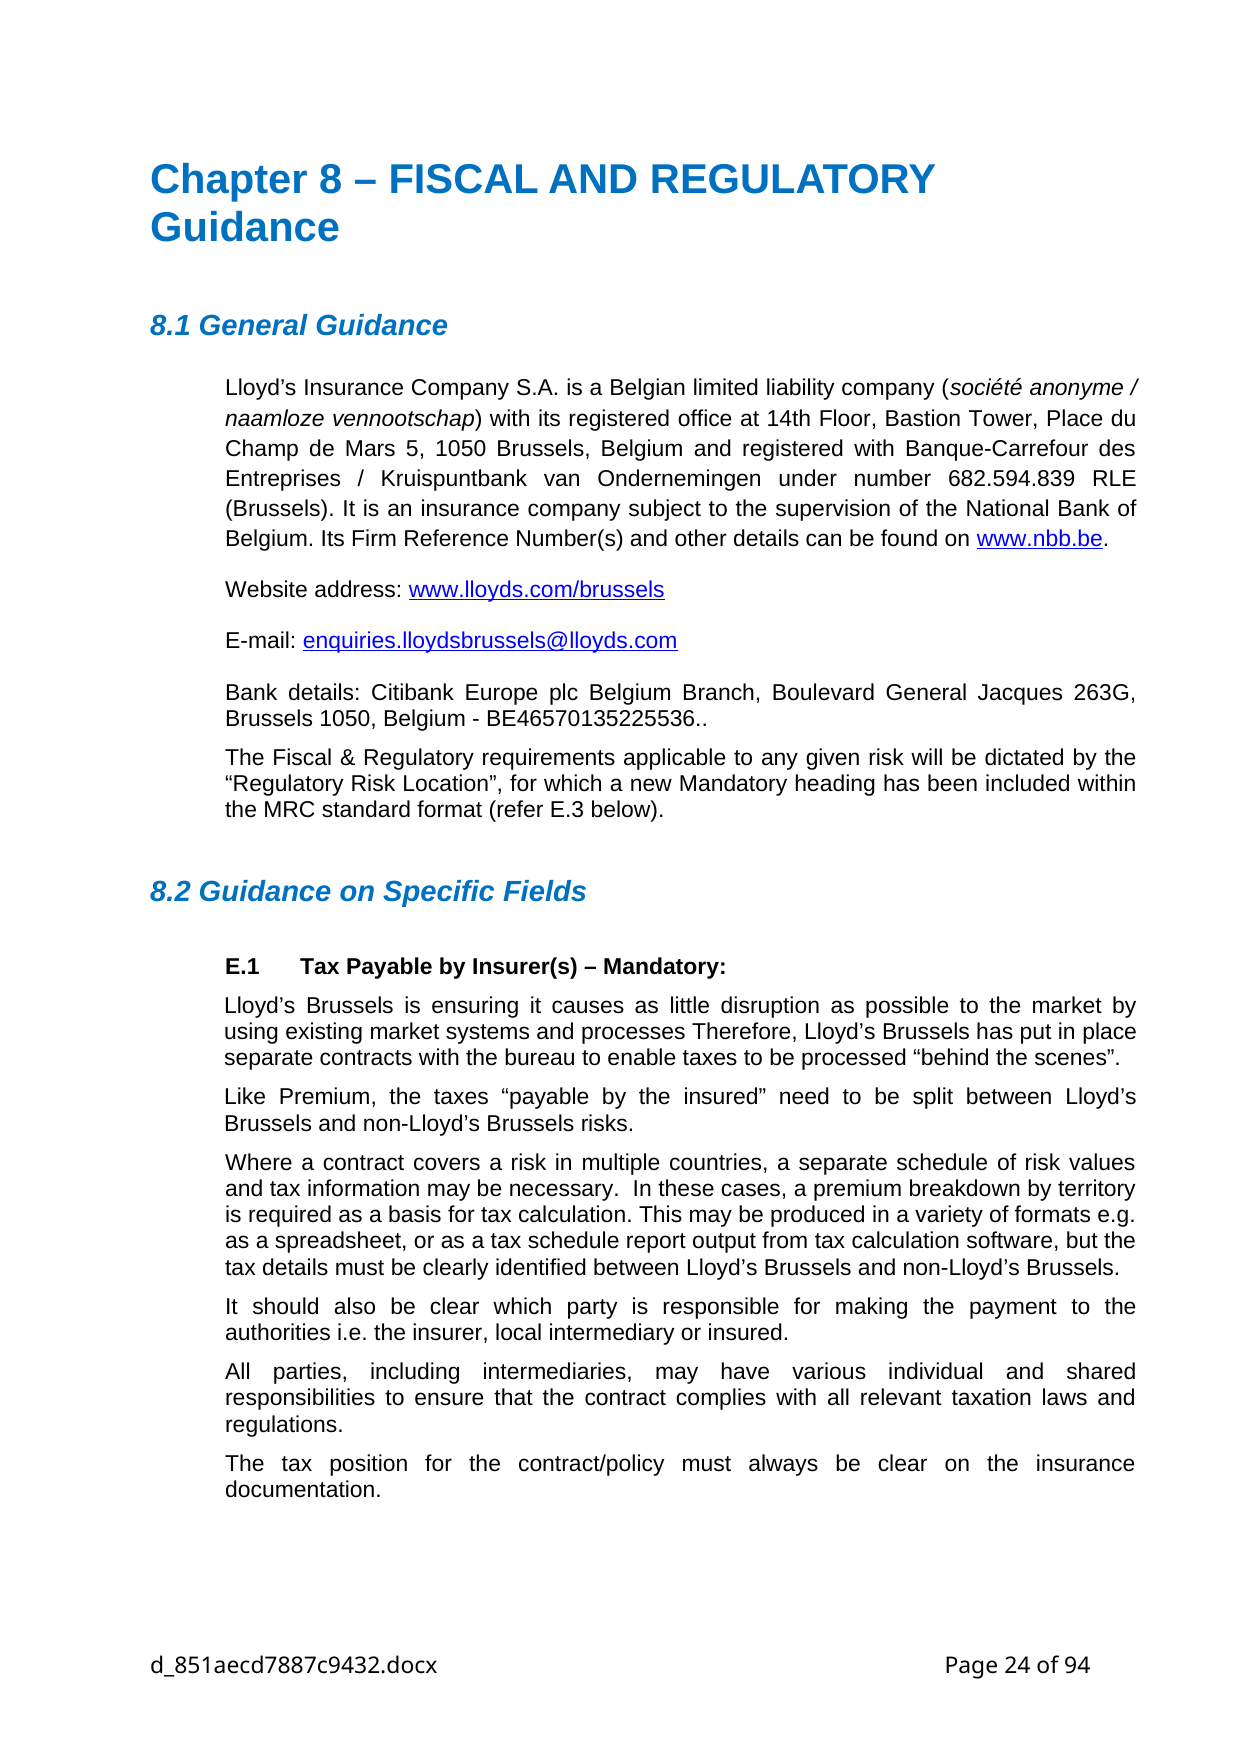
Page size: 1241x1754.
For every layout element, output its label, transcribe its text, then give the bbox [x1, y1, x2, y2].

subtitle 8.1 General Guidance [150, 308, 1137, 342]
text Website address: www.lloyds.com/brussels [225, 576, 1137, 603]
text The tax position for the contract/policy must always be clear on the insurance documentation. [225, 1449, 1137, 1502]
text Where a contract covers a risk in multiple countries, a separate schedule of risk values and tax information may be necessary. In these cases, a premium breakdown by territory is required as a basis for tax calculation. This may be produced in a variety of formats e.g. as a spreadsheet, or as a tax schedule report output from tax calculation software, but the tax details must be clearly identified between Lloyd’s Brussels and non-Lloyd’s Brussels. [225, 1148, 1137, 1280]
text All parties, including intermediaries, may have various individual and shared responsibilities to ensure that the contract complies with all relevant taxation laws and regulations. [225, 1358, 1137, 1437]
text Bank details: Citibank Europe plc Belgium Branch, Boulevard General Jacques 263G, Brussels 1050, Belgium - BE46570135225536.. [225, 678, 1137, 731]
text E-mail: enquiries.lloydsbrussels@lloyds.com [225, 627, 1137, 654]
subtitle 8.2 Guidance on Specific Fields [150, 874, 1137, 908]
subtitle Chapter 8 – FISCAL AND REGULATORY Guidance [150, 155, 1137, 251]
text Lloyd’s Brussels is ensuring it causes as little disruption as possible to the market by using existing market systems and processes Therefore, Lloyd’s Brussels has put in place separate contracts with the bureau to enable taxes to be processed “behind the scenes”. [224, 992, 1137, 1071]
text E.1 Tax Payable by Insurer(s) – Mandatory: [225, 953, 1137, 979]
text Like Premium, the taxes “payable by the insured” need to be split between Lloyd’s Brussels and non-Lloyd’s Brussels risks. [224, 1083, 1137, 1136]
text Lloyd’s Insurance Company S.A. is a Belgian limited liability company (société anonyme / naamloze vennootschap) with its registered office at 14th Floor, Bastion Tower, Place du Champ de Mars 5, 1050 Brussels, Belgium and registered with Banque-Carrefour des Entreprises / Kruispuntbank van Ondernemingen under number 682.594.839 RLE (Brussels). It is an insurance company subject to the supervision of the National Bank of Belgium. Its Firm Reference Number(s) and other details can be found on www.nbb.be. [225, 374, 1137, 552]
text The Fiscal & Regulatory requirements applicable to any given risk will be dictated by the “Regulatory Risk Location”, for which a new Mandatory heading has been included within the MRC standard format (refer E.3 below). [225, 744, 1137, 823]
text It should also be clear which party is responsible for making the payment to the authorities i.e. the insurer, local intermediary or insured. [225, 1293, 1137, 1345]
